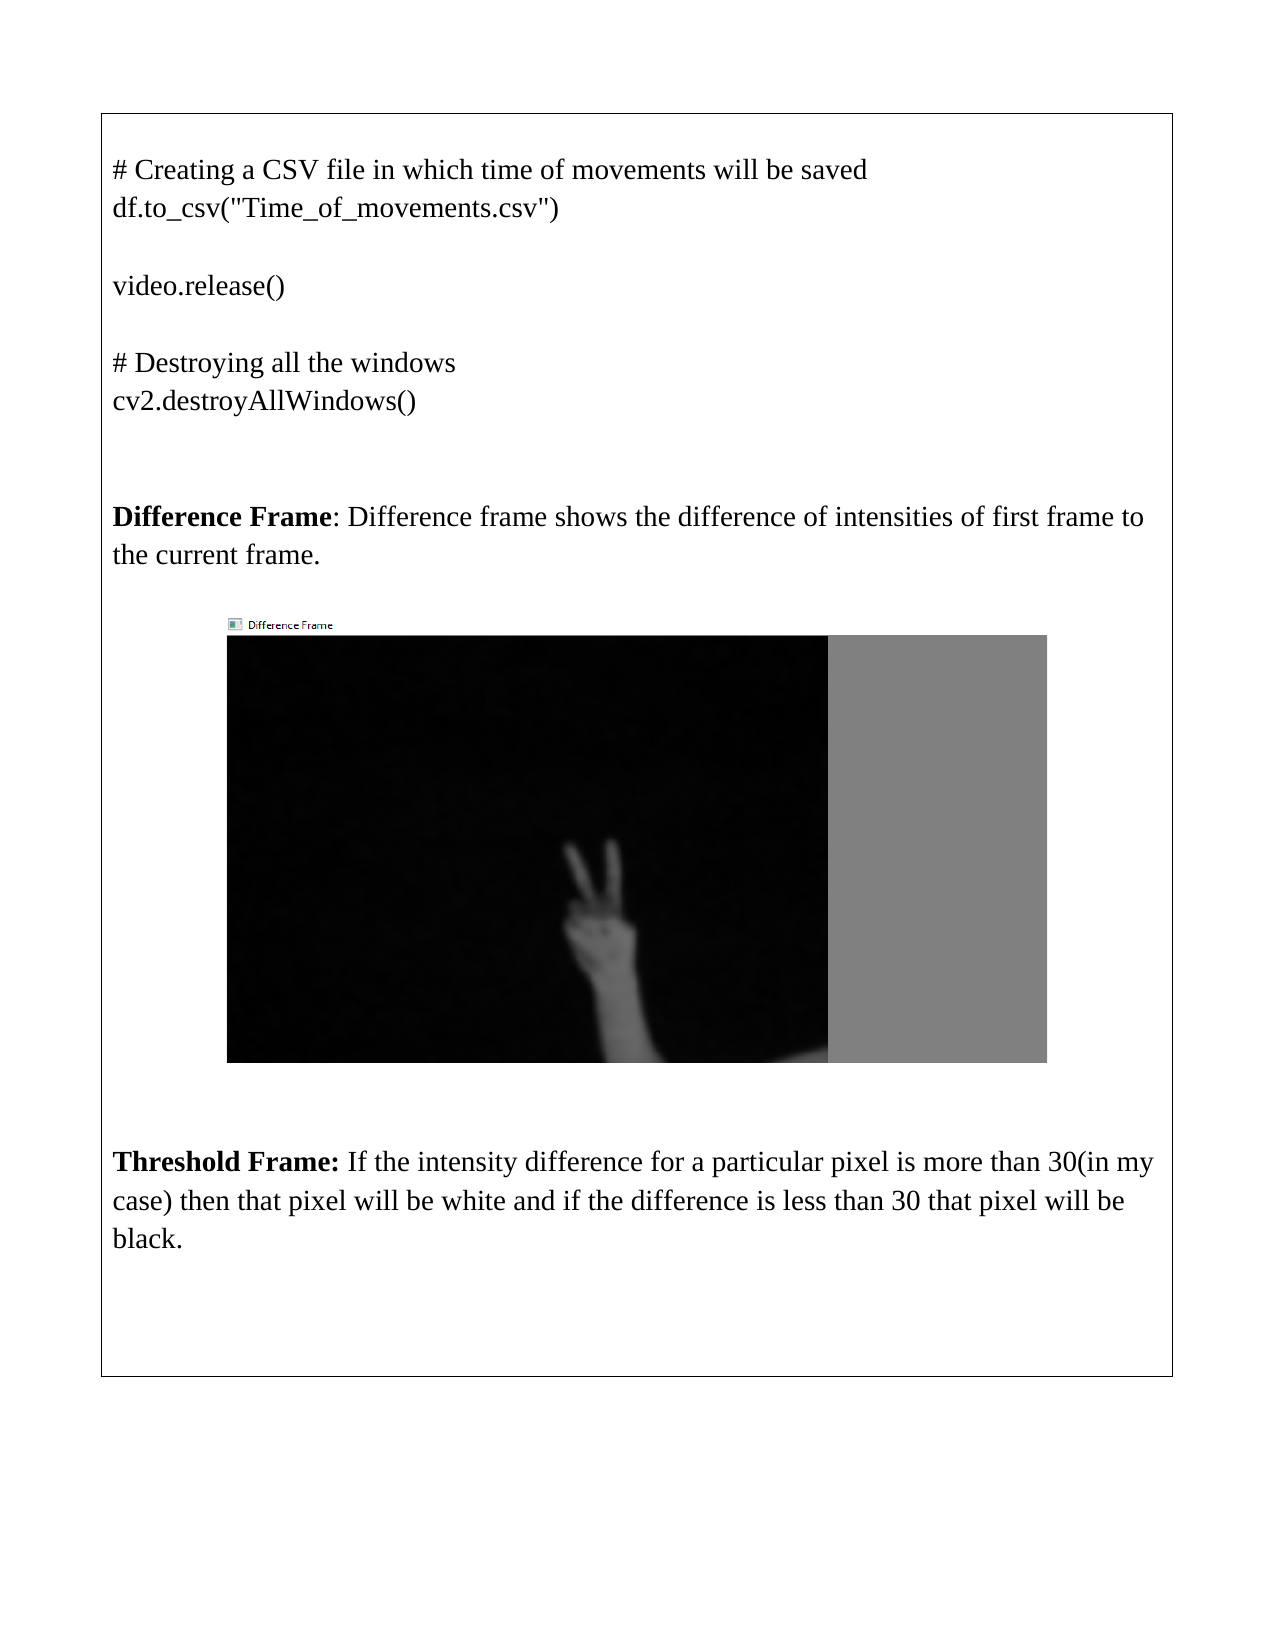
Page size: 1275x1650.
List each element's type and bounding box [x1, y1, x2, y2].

picture [226, 614, 1048, 1063]
table_cell [102, 114, 1172, 1376]
